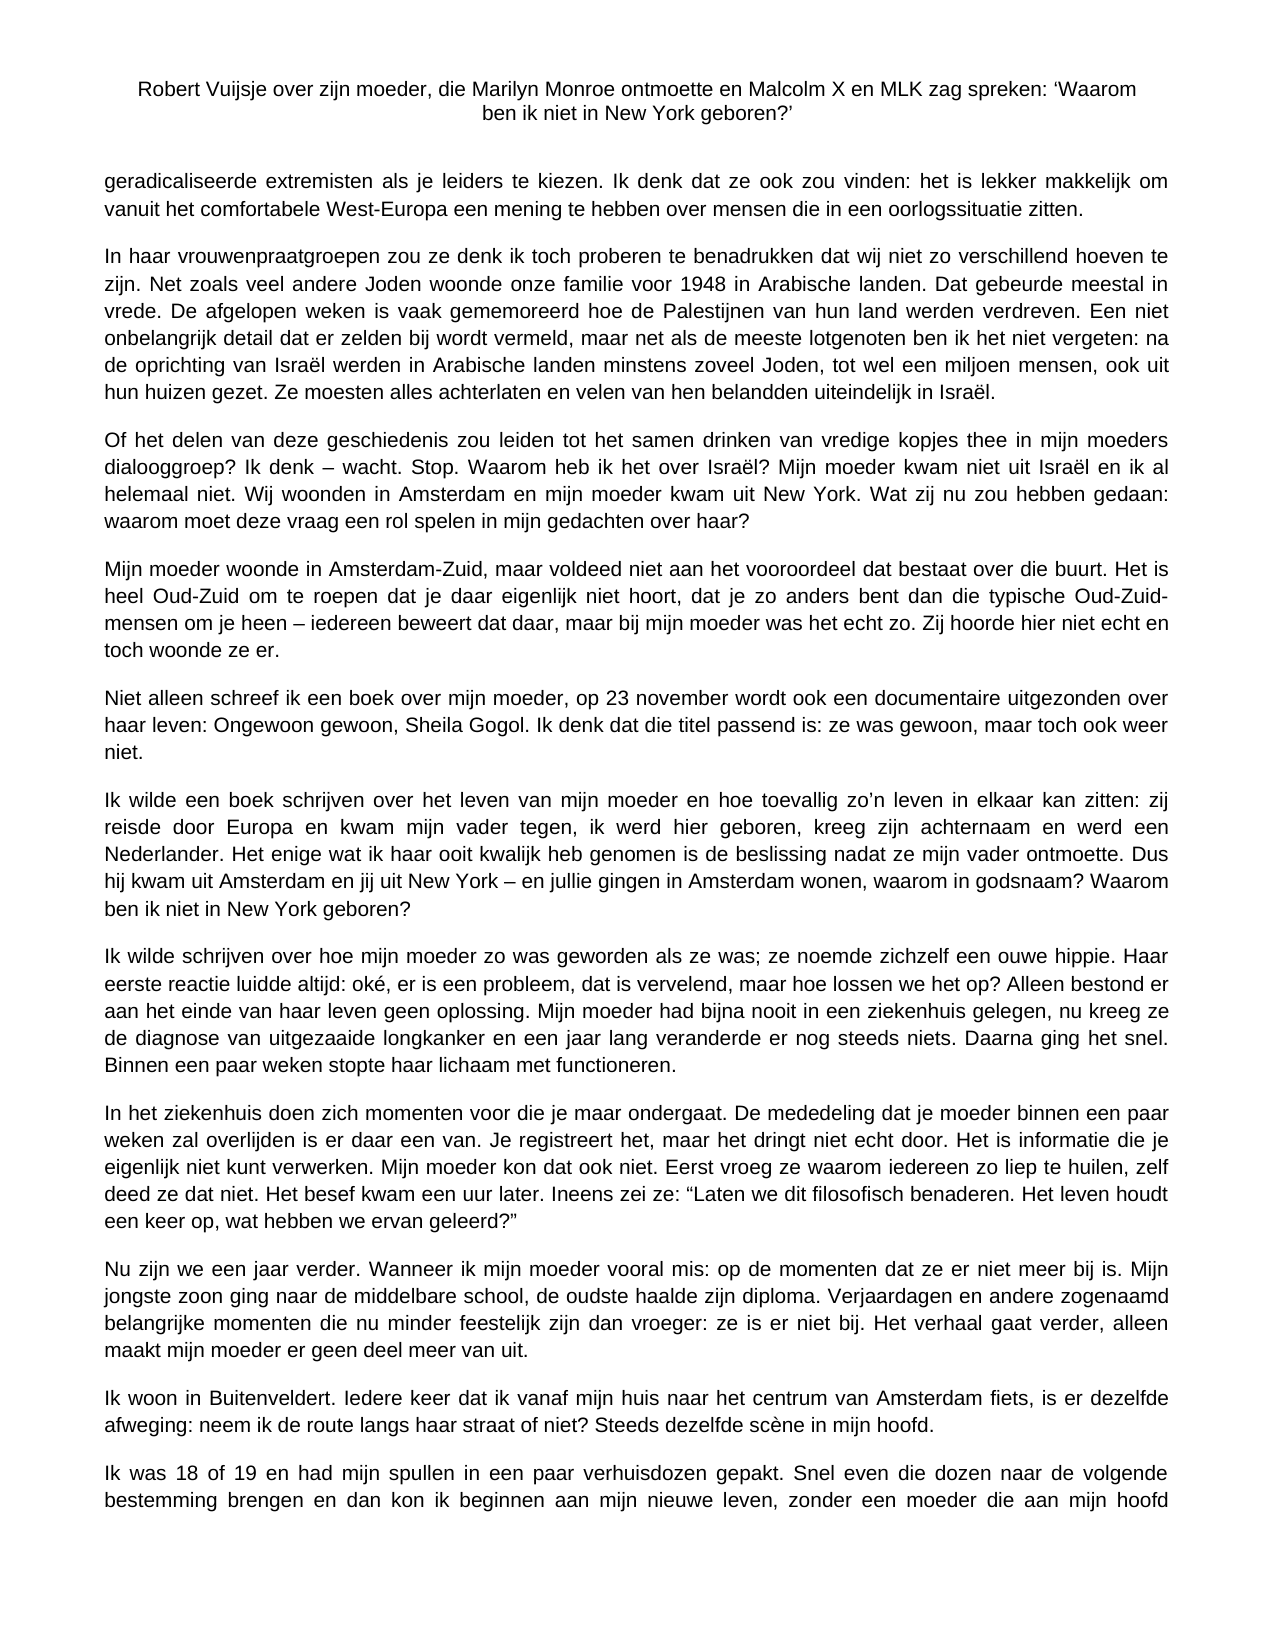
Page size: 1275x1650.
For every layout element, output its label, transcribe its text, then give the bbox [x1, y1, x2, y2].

text Of het delen van deze geschiedenis zou leiden tot het samen drinken van vredige kopjes thee in mijn moeders dialooggroep? Ik denk – wacht. Stop. Waarom heb ik het over Israël? Mijn moeder kwam niet uit Israël en ik al helemaal niet. Wij woonden in Amsterdam en mijn moeder kwam uit New York. Wat zij nu zou hebben gedaan: waarom moet deze vraag een rol spelen in mijn gedachten over haar? [104, 424, 1171, 533]
text Niet alleen schreef ik een boek over mijn moeder, op 23 november wordt ook een documentaire uitgezonden over haar leven: Ongewoon gewoon, Sheila Gogol. Ik denk dat die titel passend is: ze was gewoon, maar toch ook weer niet. [104, 683, 1171, 764]
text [104, 1458, 1171, 1512]
text Nu zijn we een jaar verder. Wanneer ik mijn moeder vooral mis: op de momenten dat ze er niet meer bij is. Mijn jongste zoon ging naar de middelbare school, de oudste haalde zijn diploma. Verjaardagen en andere zogenaamd belangrijke momenten die nu minder feestelijk zijn dan vroeger: ze is er niet bij. Het verhaal gaat verder, alleen maakt mijn moeder er geen deel meer van uit. [104, 1254, 1171, 1362]
text Ik woon in Buitenveldert. Iedere keer dat ik vanaf mijn huis naar het centrum van Amsterdam fiets, is er dezelfde afweging: neem ik de route langs haar straat of niet? Steeds dezelfde scène in mijn hoofd. [104, 1383, 1171, 1437]
text Mijn moeder woonde in Amsterdam-Zuid, maar voldeed niet aan het vooroordeel dat bestaat over die buurt. Het is heel Oud-Zuid om te roepen dat je daar eigenlijk niet hoort, dat je zo anders bent dan die typische Oud-Zuid-mensen om je heen – iedereen beweert dat daar, maar bij mijn moeder was het echt zo. Zij hoorde hier niet echt en toch woonde ze er. [104, 554, 1171, 662]
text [104, 166, 1171, 220]
text Ik wilde een boek schrijven over het leven van mijn moeder en hoe toevallig zo’n leven in elkaar kan zitten: zij reisde door Europa en kwam mijn vader tegen, ik werd hier geboren, kreeg zijn achternaam en werd een Nederlander. Het enige wat ik haar ooit kwalijk heb genomen is de beslissing nadat ze mijn vader ontmoette. Dus hij kwam uit Amsterdam en jij uit New York – en jullie gingen in Amsterdam wonen, waarom in godsnaam? Waarom ben ik niet in New York geboren? [104, 785, 1171, 920]
text In het ziekenhuis doen zich momenten voor die je maar ondergaat. De mededeling dat je moeder binnen een paar weken zal overlijden is er daar een van. Je registreert het, maar het dringt niet echt door. Het is informatie die je eigenlijk niet kunt verwerken. Mijn moeder kon dat ook niet. Eerst vroeg ze waarom iedereen zo liep te huilen, zelf deed ze dat niet. Het besef kwam een uur later. Ineens zei ze: “Laten we dit filosofisch benaderen. Het leven houdt een keer op, wat hebben we ervan geleerd?” [104, 1097, 1171, 1233]
text Ik wilde schrijven over hoe mijn moeder zo was geworden als ze was; ze noemde zichzelf een ouwe hippie. Haar eerste reactie luidde altijd: oké, er is een probleem, dat is vervelend, maar hoe lossen we het op? Alleen bestond er aan het einde van haar leven geen oplossing. Mijn moeder had bijna nooit in een ziekenhuis gelegen, nu kreeg ze de diagnose van uitgezaaide longkanker en een jaar lang veranderde er nog steeds niets. Daarna ging het snel. Binnen een paar weken stopte haar lichaam met functioneren. [104, 941, 1171, 1077]
text In haar vrouwenpraatgroepen zou ze denk ik toch proberen te benadrukken dat wij niet zo verschillend hoeven te zijn. Net zoals veel andere Joden woonde onze familie voor 1948 in Arabische landen. Dat gebeurde meestal in vrede. De afgelopen weken is vaak gememoreerd hoe de Palestijnen van hun land werden verdreven. Een niet onbelangrijk detail dat er zelden bij wordt vermeld, maar net als de meeste lotgenoten ben ik het niet vergeten: na de oprichting van Israël werden in Arabische landen minstens zoveel Joden, tot wel een miljoen mensen, ook uit hun huizen gezet. Ze moesten alles achterlaten en velen van hen belandden uiteindelijk in Israël. [104, 241, 1171, 404]
